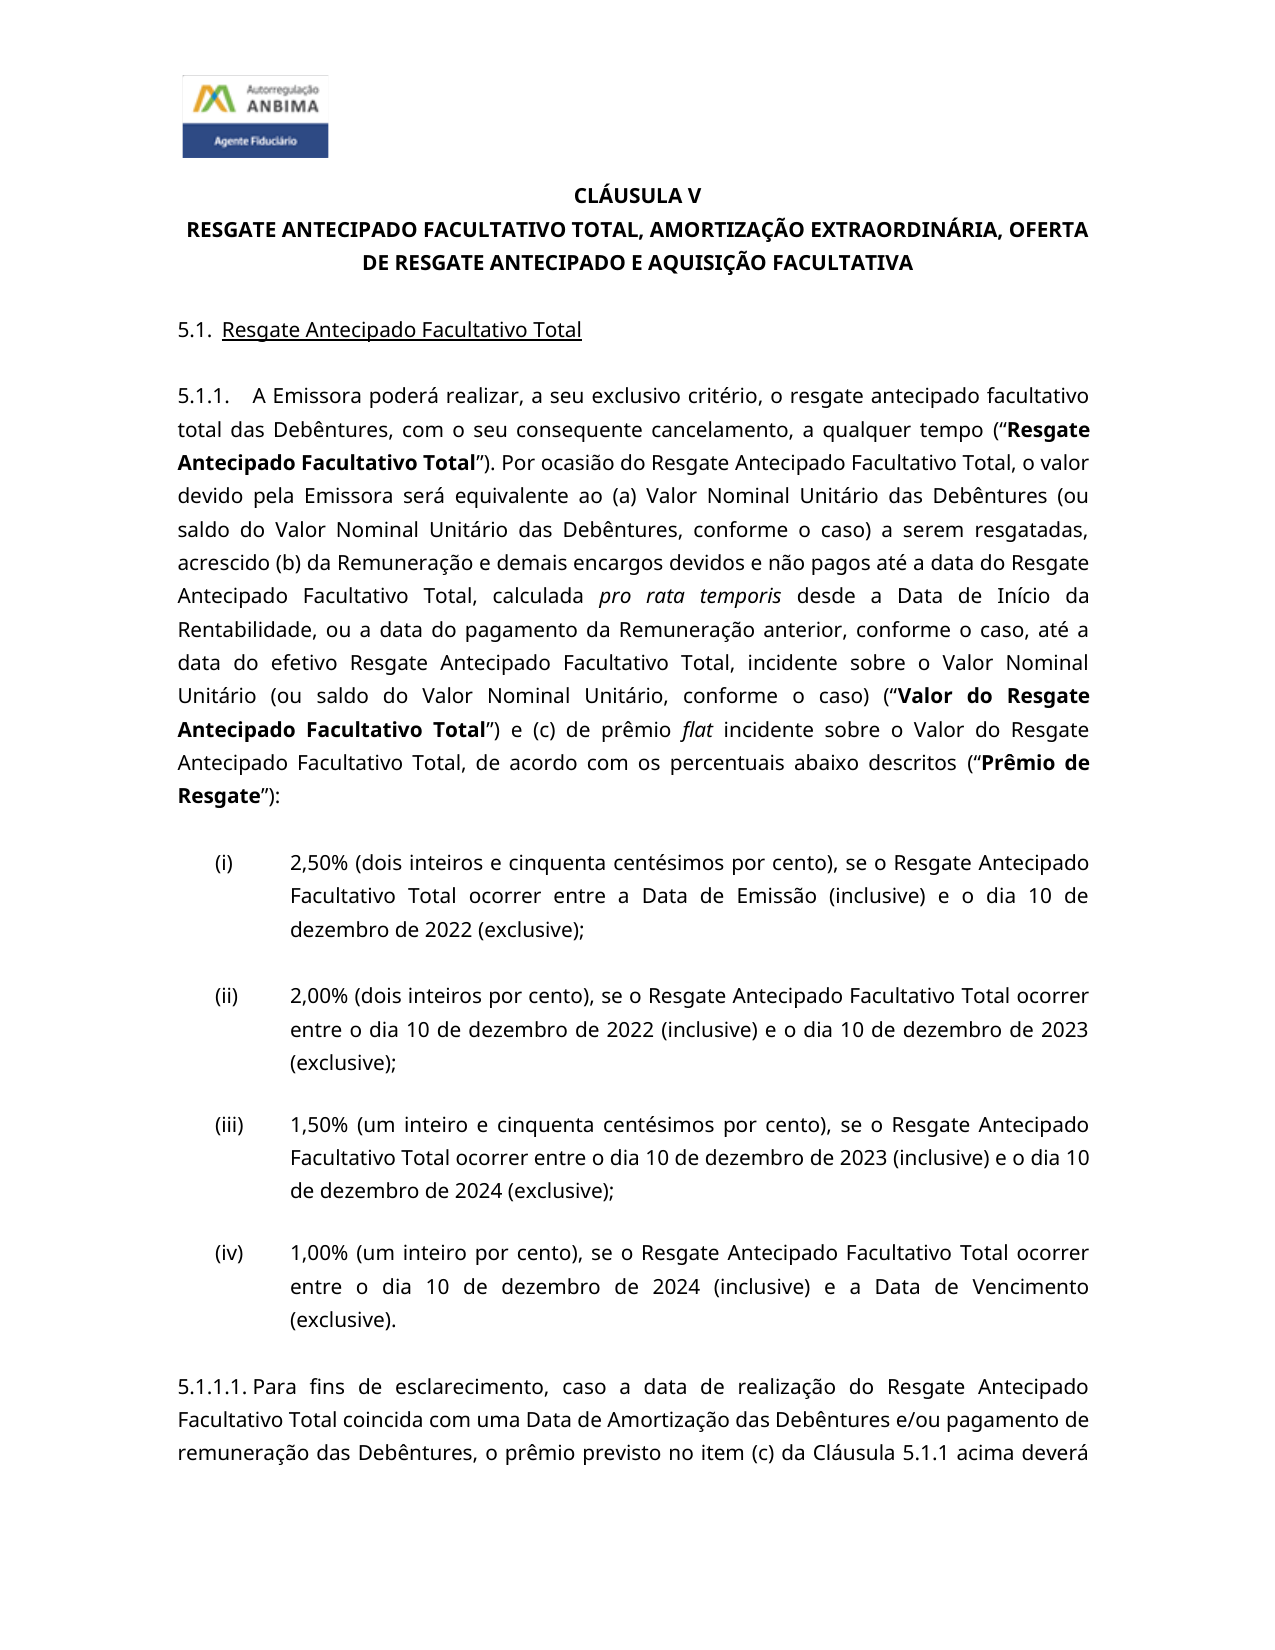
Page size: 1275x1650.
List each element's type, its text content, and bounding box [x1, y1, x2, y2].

list Resgate Antecipado Facultativo Total [177, 311, 1090, 344]
list 2,00% (dois inteiros por cento), se o Resgate Antecipado Facultativo Total ocorrer entre o dia 10 de dezembro de 2022 (inclusive) e o dia 10 de dezembro de 2023 (exclusive); [215, 977, 1090, 1077]
list 1,00% (um inteiro por cento), se o Resgate Antecipado Facultativo Total ocorrer entre o dia 10 de dezembro de 2024 (inclusive) e a Data de Vencimento (exclusive). [215, 1234, 1090, 1334]
text CLÁUSULA V [177, 177, 1098, 211]
list RESGATE ANTECIPADO FACULTATIVO TOTAL, AMORTIZAÇÃO EXTRAORDINÁRIA, OFERTA DE RESGATE ANTECIPADO E AQUISIÇÃO FACULTATIVA [177, 211, 1098, 277]
list 1,50% (um inteiro e cinquenta centésimos por cento), se o Resgate Antecipado Facultativo Total ocorrer entre o dia 10 de dezembro de 2023 (inclusive) e o dia 10 de dezembro de 2024 (exclusive); [215, 1106, 1090, 1206]
picture [181, 75, 328, 157]
list A Emissora poderá realizar, a seu exclusivo critério, o resgate antecipado facultativo total das Debêntures, com o seu consequente cancelamento, a qualquer tempo (“Resgate Antecipado Facultativo Total”). Por ocasião do Resgate Antecipado Facultativo Total, o valor devido pela Emissora será equivalente ao (a) Valor Nominal Unitário das Debêntures (ou saldo do Valor Nominal Unitário das Debêntures, conforme o caso) a serem resgatadas, acrescido (b) da Remuneração e demais encargos devidos e não pagos até a data do Resgate Antecipado Facultativo Total, calculada pro rata temporis desde a Data de Início da Rentabilidade, ou a data do pagamento da Remuneração anterior, conforme o caso, até a data do efetivo Resgate Antecipado Facultativo Total, incidente sobre o Valor Nominal Unitário (ou saldo do Valor Nominal Unitário, conforme o caso) (“Valor do Resgate Antecipado Facultativo Total”) e (c) de prêmio flat incidente sobre o Valor do Resgate Antecipado Facultativo Total, de acordo com os percentuais abaixo descritos (“Prêmio de Resgate”): [177, 377, 1090, 811]
list 2,50% (dois inteiros e cinquenta centésimos por cento), se o Resgate Antecipado Facultativo Total ocorrer entre a Data de Emissão (inclusive) e o dia 10 de dezembro de 2022 (exclusive); [215, 844, 1090, 944]
